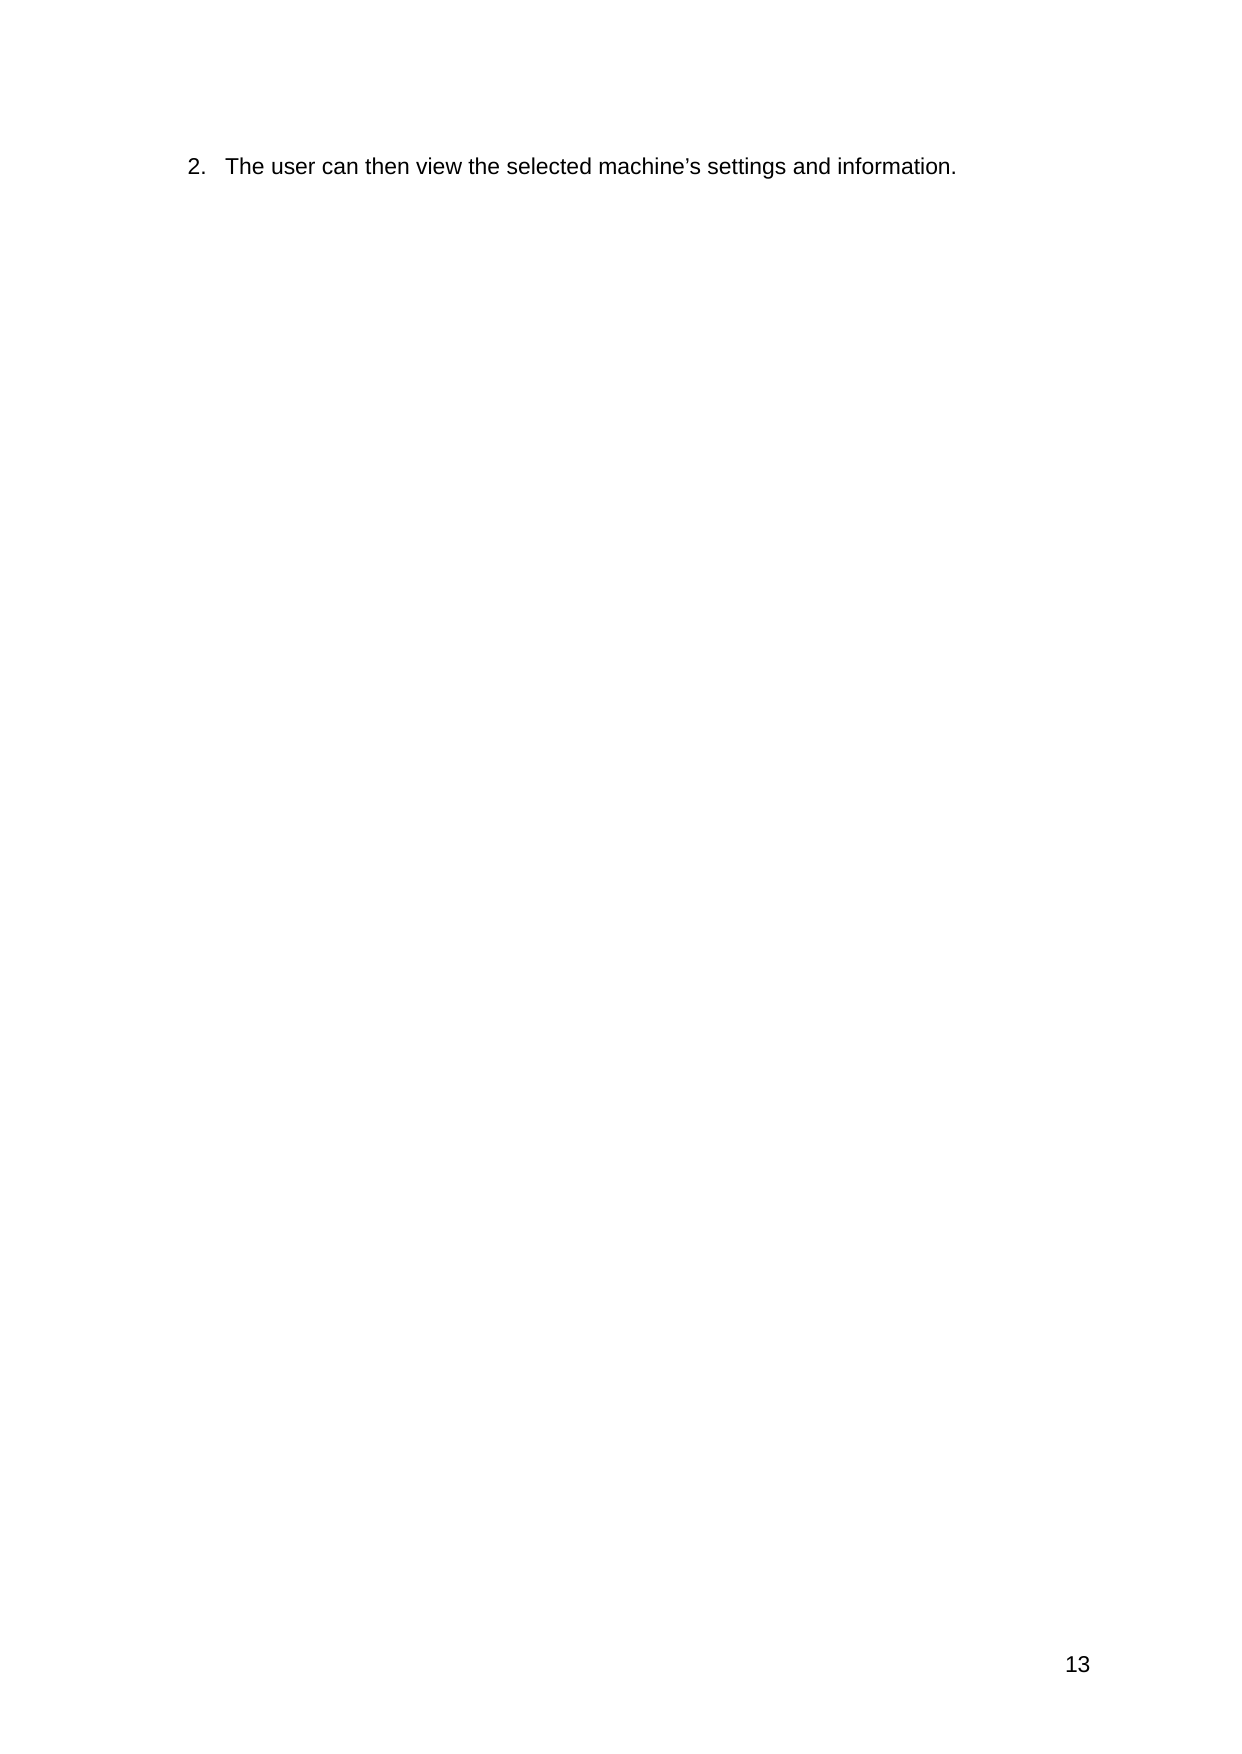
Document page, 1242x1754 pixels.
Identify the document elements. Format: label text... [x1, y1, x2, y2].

list The user can then view the selected machine’s settings and information. [187, 153, 1085, 179]
